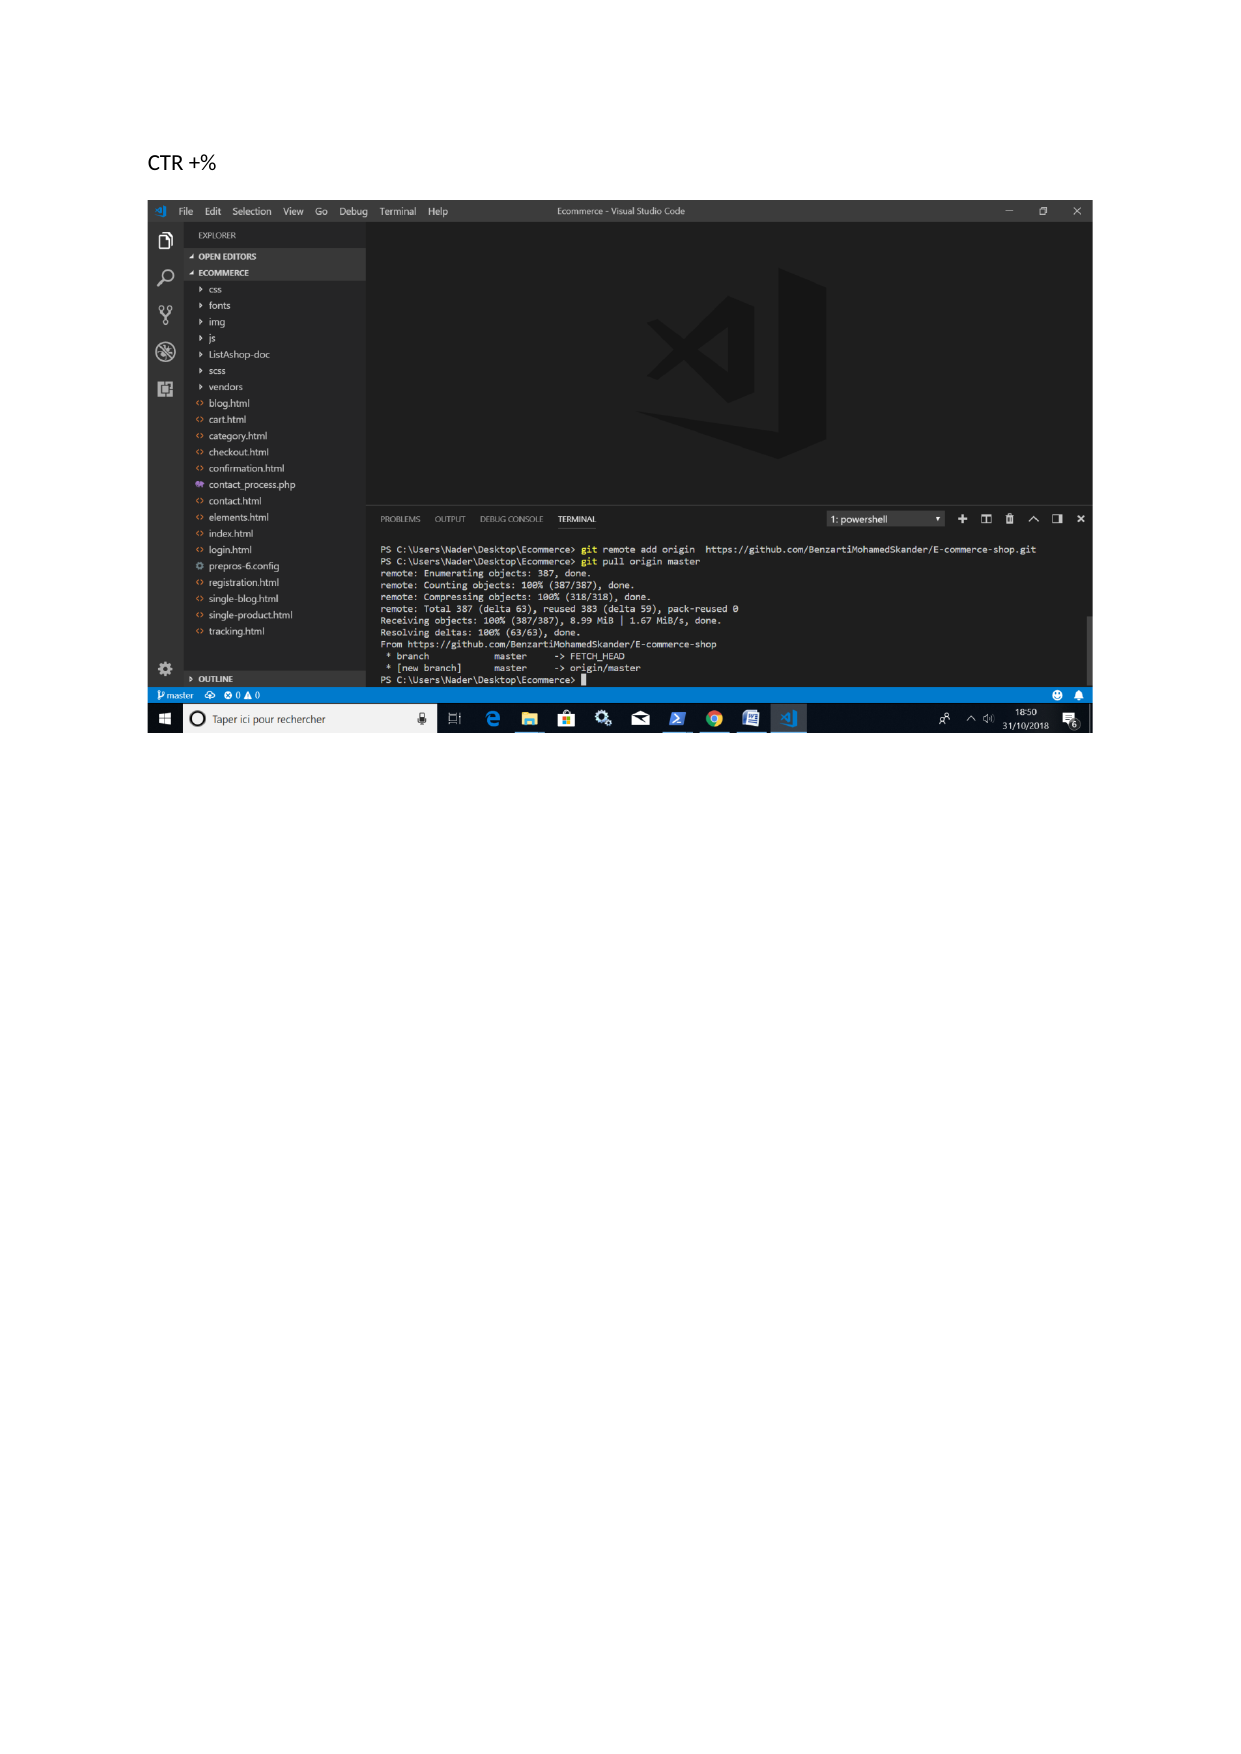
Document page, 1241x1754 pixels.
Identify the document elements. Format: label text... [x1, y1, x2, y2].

text CTR +% [148, 148, 1093, 176]
picture [147, 200, 1093, 733]
